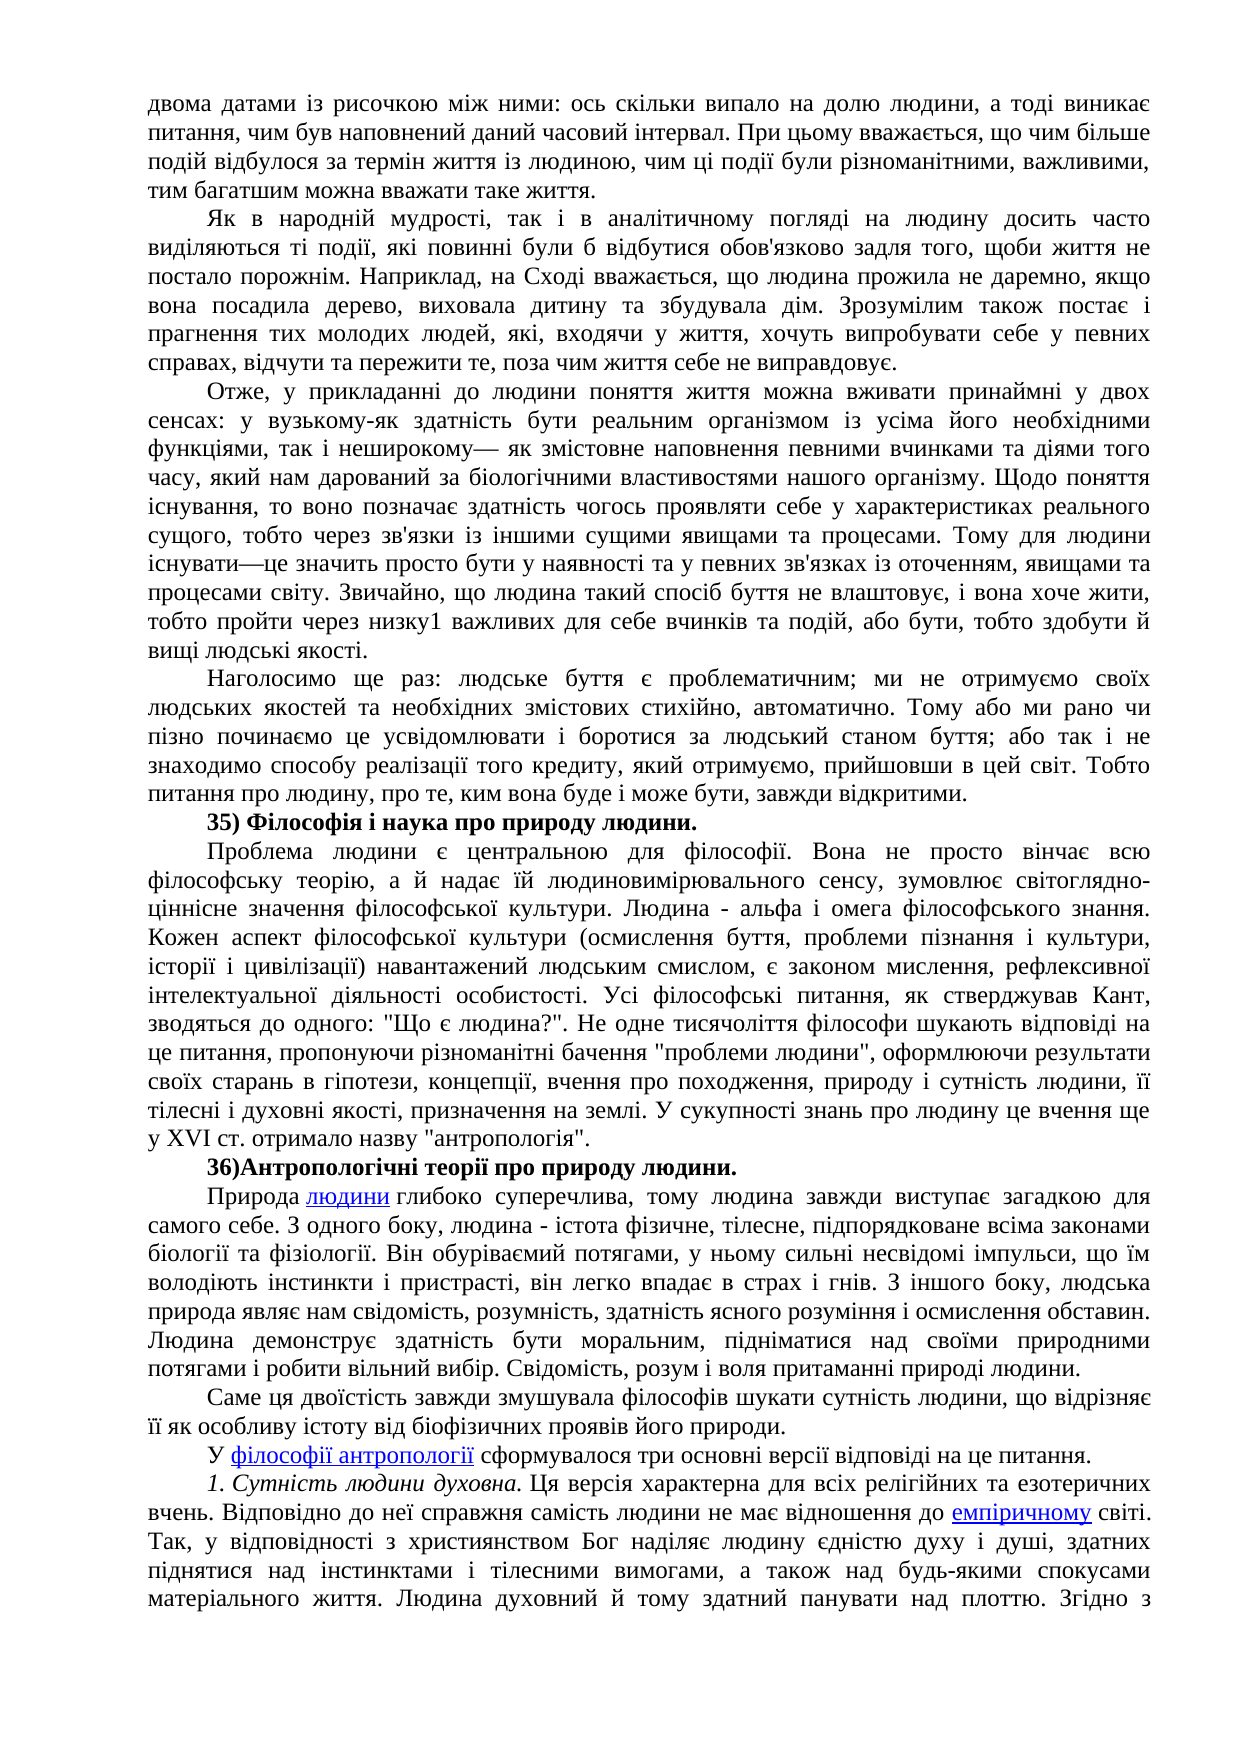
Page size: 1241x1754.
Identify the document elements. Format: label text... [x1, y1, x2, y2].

text Наголосимо ще раз: людське буття є проблематичним; ми не отримуємо своїх людських якостей та необхідних змістових стихійно, автоматично. Тому або ми рано чи пізно починаємо це усвідомлювати і боротися за людський станом буття; або так і не знаходимо способу реалізації того кредиту, який отримуємо, прийшовши в цей світ. Тобто питання про людину, про те, ким вона буде і може бути, завжди відкритими. [148, 663, 1152, 807]
text У філософії антропології сформувалося три основні версії відповіді на це питання. [148, 1440, 1152, 1468]
text 35) Філософія і наука про природу людини. [148, 807, 1152, 836]
text Природа людини глибоко суперечлива, тому людина завжди виступає загадкою для самого себе. З одного боку, людина - істота фізичне, тілесне, підпорядковане всіма законами біології та фізіології. Він обуріваємий потягами, у ньому сильні несвідомі імпульси, що їм володіють інстинкти і пристрасті, він легко впадає в страх і гнів. З іншого боку, людська природа являє нам свідомість, розумність, здатність ясного розуміння і осмислення обставин. Людина демонструє здатність бути моральним, підніматися над своїми природними потягами і робити вільний вибір. Свідомість, розум і воля притаманні природі людини. [148, 1181, 1152, 1382]
text 36)Антропологічні теорії про природу людини. [148, 1152, 1152, 1181]
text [148, 88, 1152, 203]
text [148, 1468, 1152, 1612]
text Саме ця двоїстість завжди змушувала філософів шукати сутність людини, що відрізняє її як особливу істоту від біофізичних проявів його природи. [148, 1382, 1152, 1440]
text Отже, у прикладанні до людини поняття життя можна вживати принаймні у двох сенсах: у вузькому-як здатність бути реальним організмом із усіма його необхідними функціями, так і неширокому— як змістовне наповнення певними вчинками та діями того часу, який нам дарований за біологічними властивостями нашого організму. Щодо поняття існування, то воно позначає здатність чогось проявляти себе у характеристиках реального сущого, тобто через зв'язки із іншими сущими явищами та процесами. Тому для людини існувати—це значить просто бути у наявності та у певних зв'язках із оточенням, явищами та процесами світу. Звичайно, що людина такий спосіб буття не влаштовує, і вона хоче жити, тобто пройти через низку1 важливих для себе вчинків та подій, або бути, тобто здобути й вищі людські якості. [148, 376, 1152, 663]
text Проблема людини є центральною для філософії. Вона не просто вінчає всю філософську теорію, а й надає їй людиновимірювального сенсу, зумовлює світоглядно-ціннісне значення філософської культури. Людина - альфа і омега філософського знання. Кожен аспект філософської культури (осмислення буття, проблеми пізнання і культури, історії і цивілізації) навантажений людським смислом, є законом мислення, рефлексивної інтелектуальної діяльності особистості. Усі філософські питання, як стверджував Кант, зводяться до одного: "Що є людина?". Не одне тисячоліття філософи шукають відповіді на це питання, пропонуючи різноманітні бачення "проблеми людини", оформлюючи результати своїх старань в гіпотези, концепції, вчення про походження, природу і сутність людини, її тілесні і духовні якості, призначення на землі. У сукупності знань про людину це вчення ще у XVI ст. отримало назву "антропологія". [148, 836, 1152, 1152]
text Як в народній мудрості, так і в аналітичному погляді на людину досить часто виділяються ті події, які повинні були б відбутися обов'язково задля того, щоби життя не постало порожнім. Наприклад, на Сході вважається, що людина прожила не даремно, якщо вона посадила дерево, виховала дитину та збудувала дім. Зрозумілим також постає і прагнення тих молодих людей, які, входячи у життя, хочуть випробувати себе у певних справах, відчути та пережити те, поза чим життя себе не виправдовує. [148, 203, 1152, 376]
